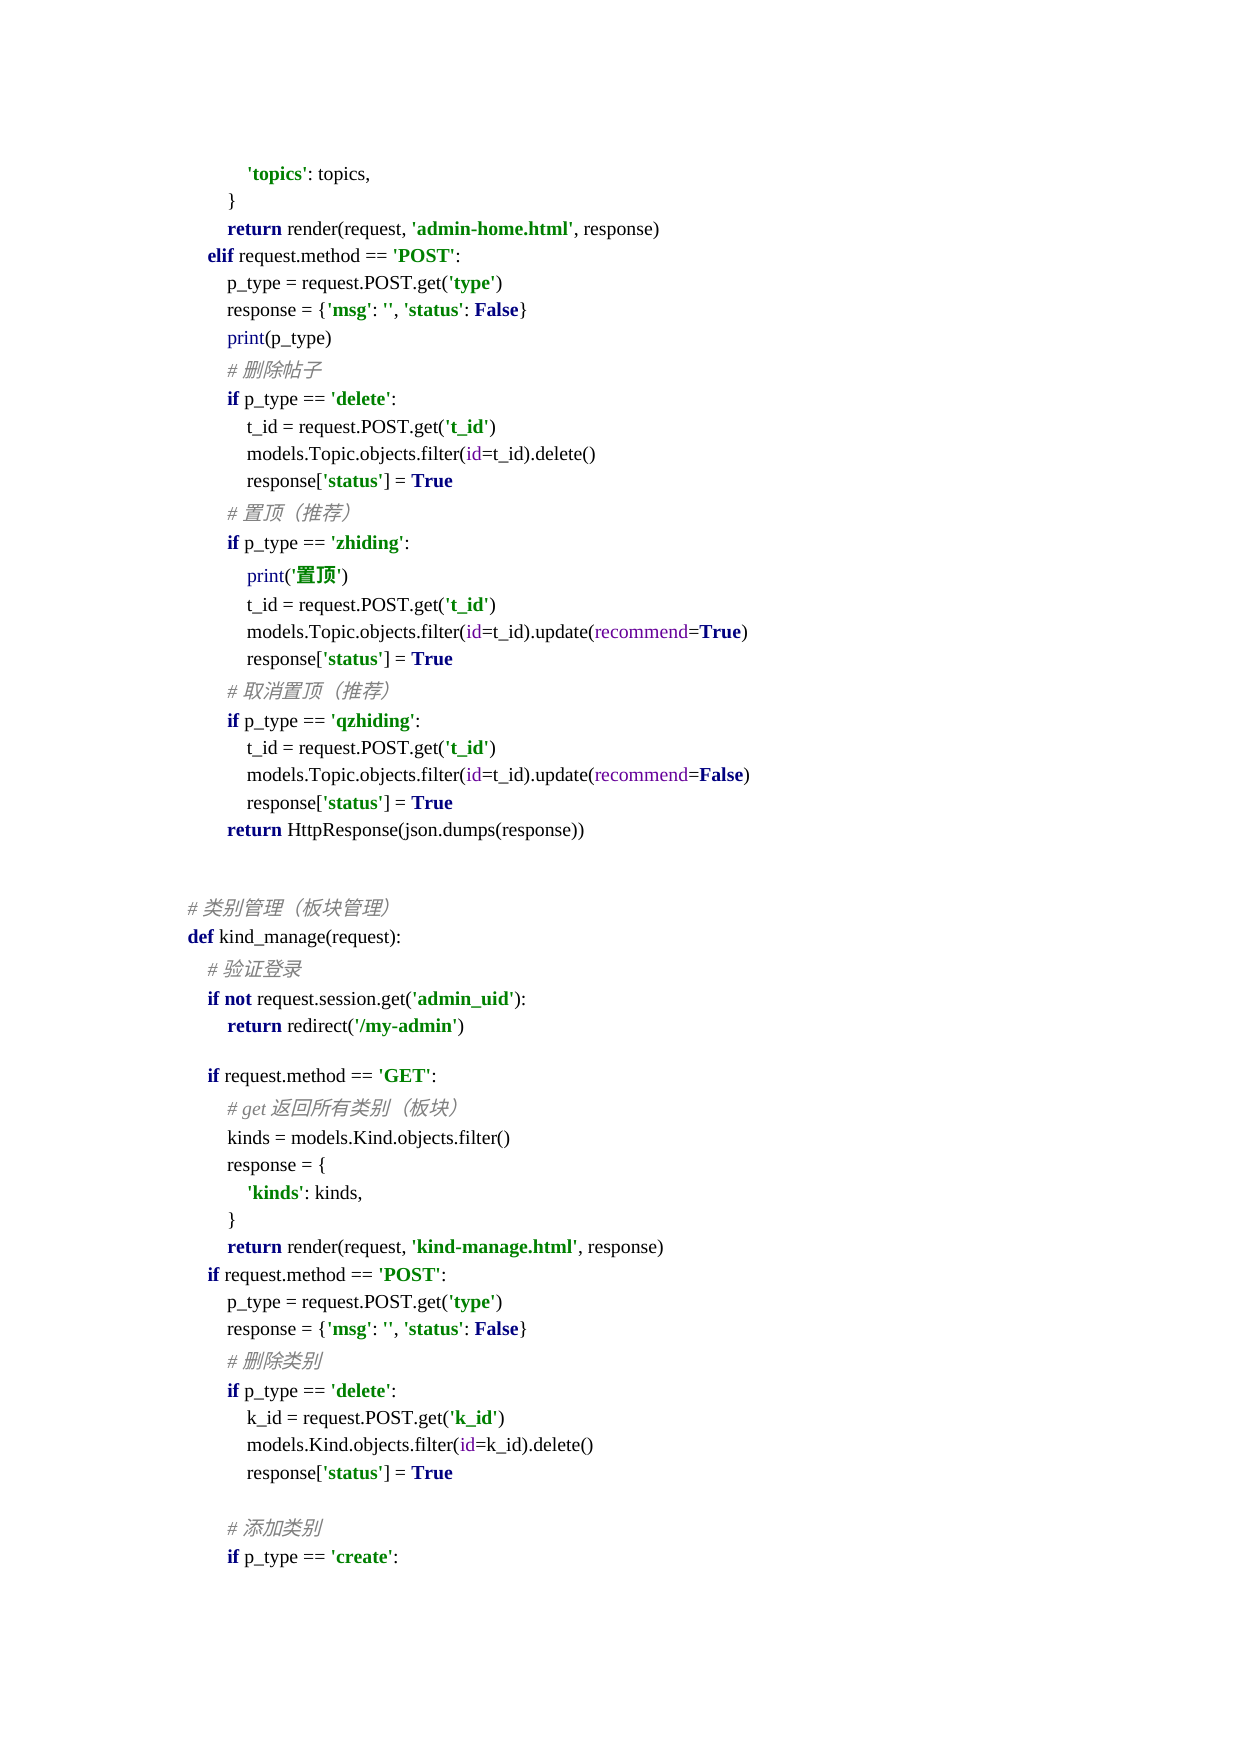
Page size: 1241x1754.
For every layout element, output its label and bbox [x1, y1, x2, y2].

text [187, 162, 1053, 1568]
